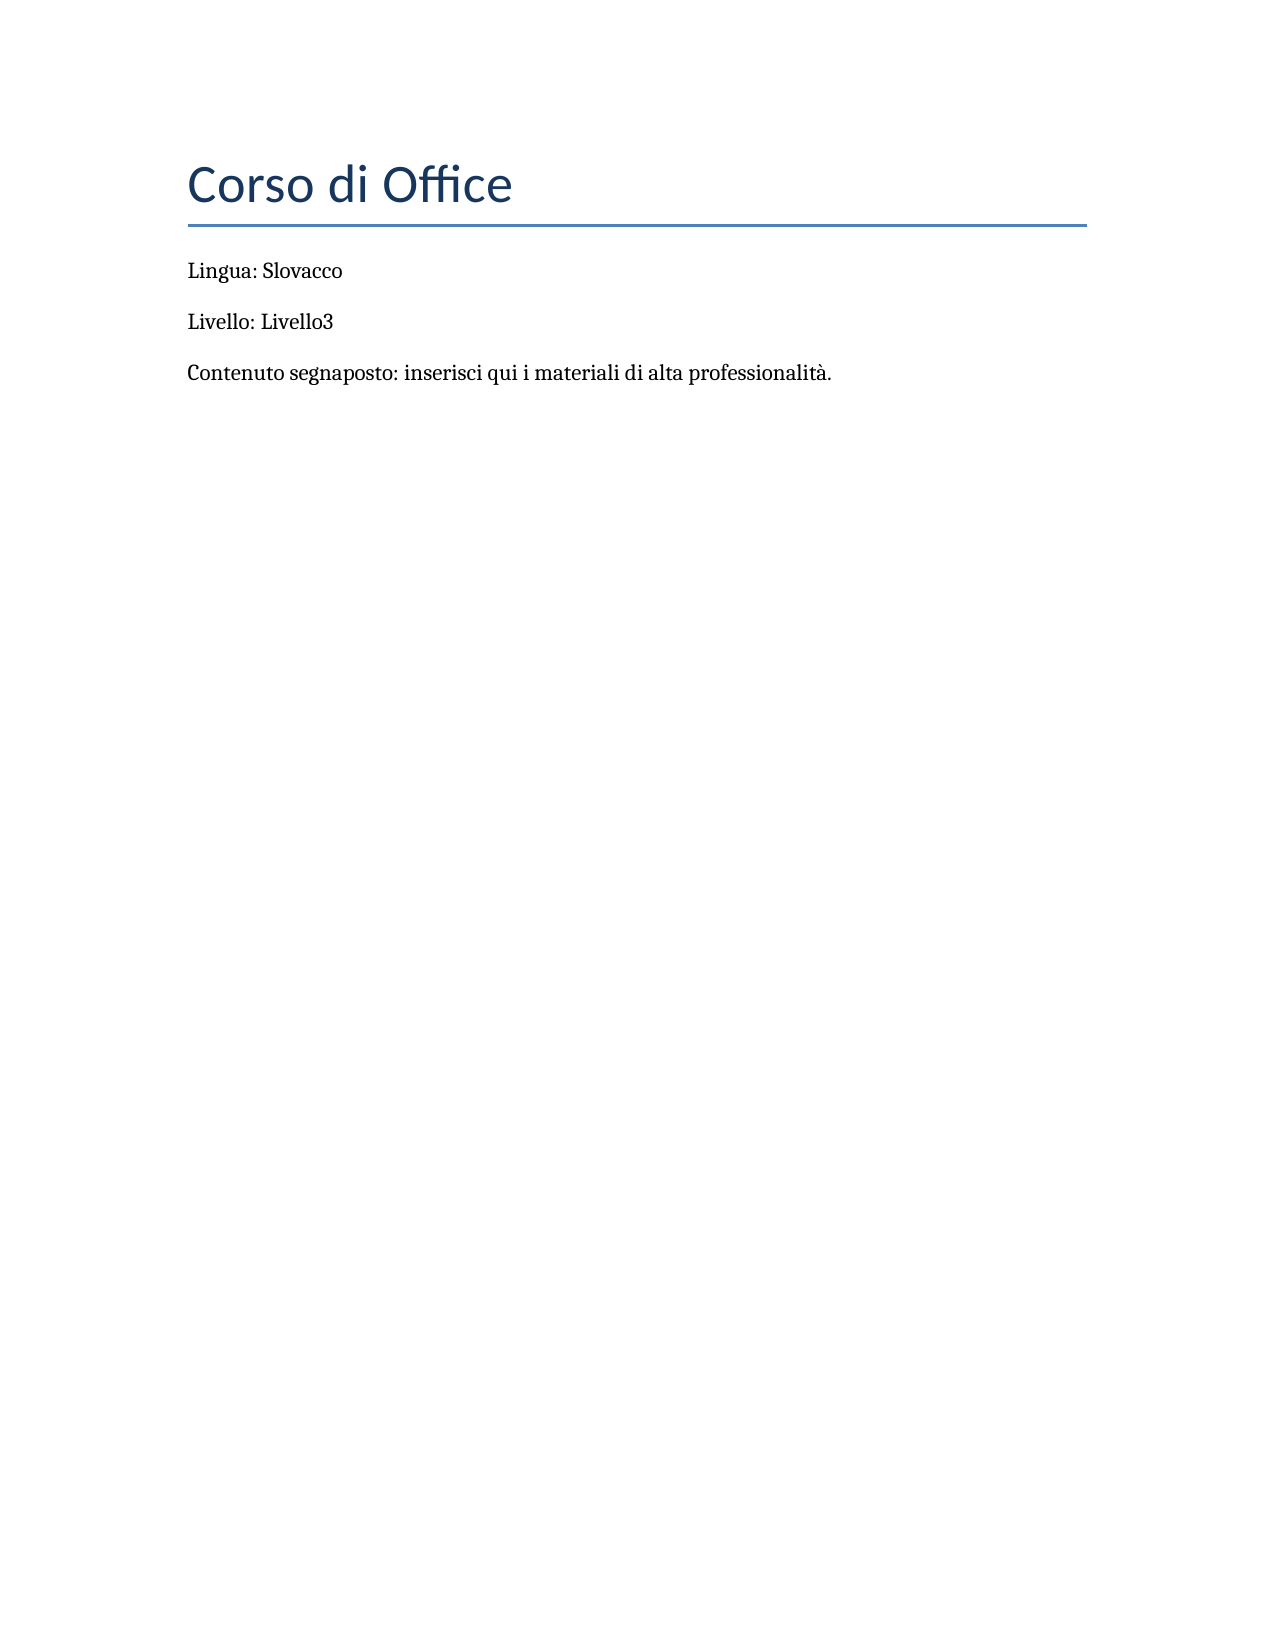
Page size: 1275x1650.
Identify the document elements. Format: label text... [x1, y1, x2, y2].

title Corso di Office [187, 150, 1087, 227]
text Contenuto segnaposto: inserisci qui i materiali di alta professionalità. [187, 360, 1087, 386]
text Lingua: Slovacco [187, 258, 1087, 284]
text Livello: Livello3 [187, 309, 1087, 335]
